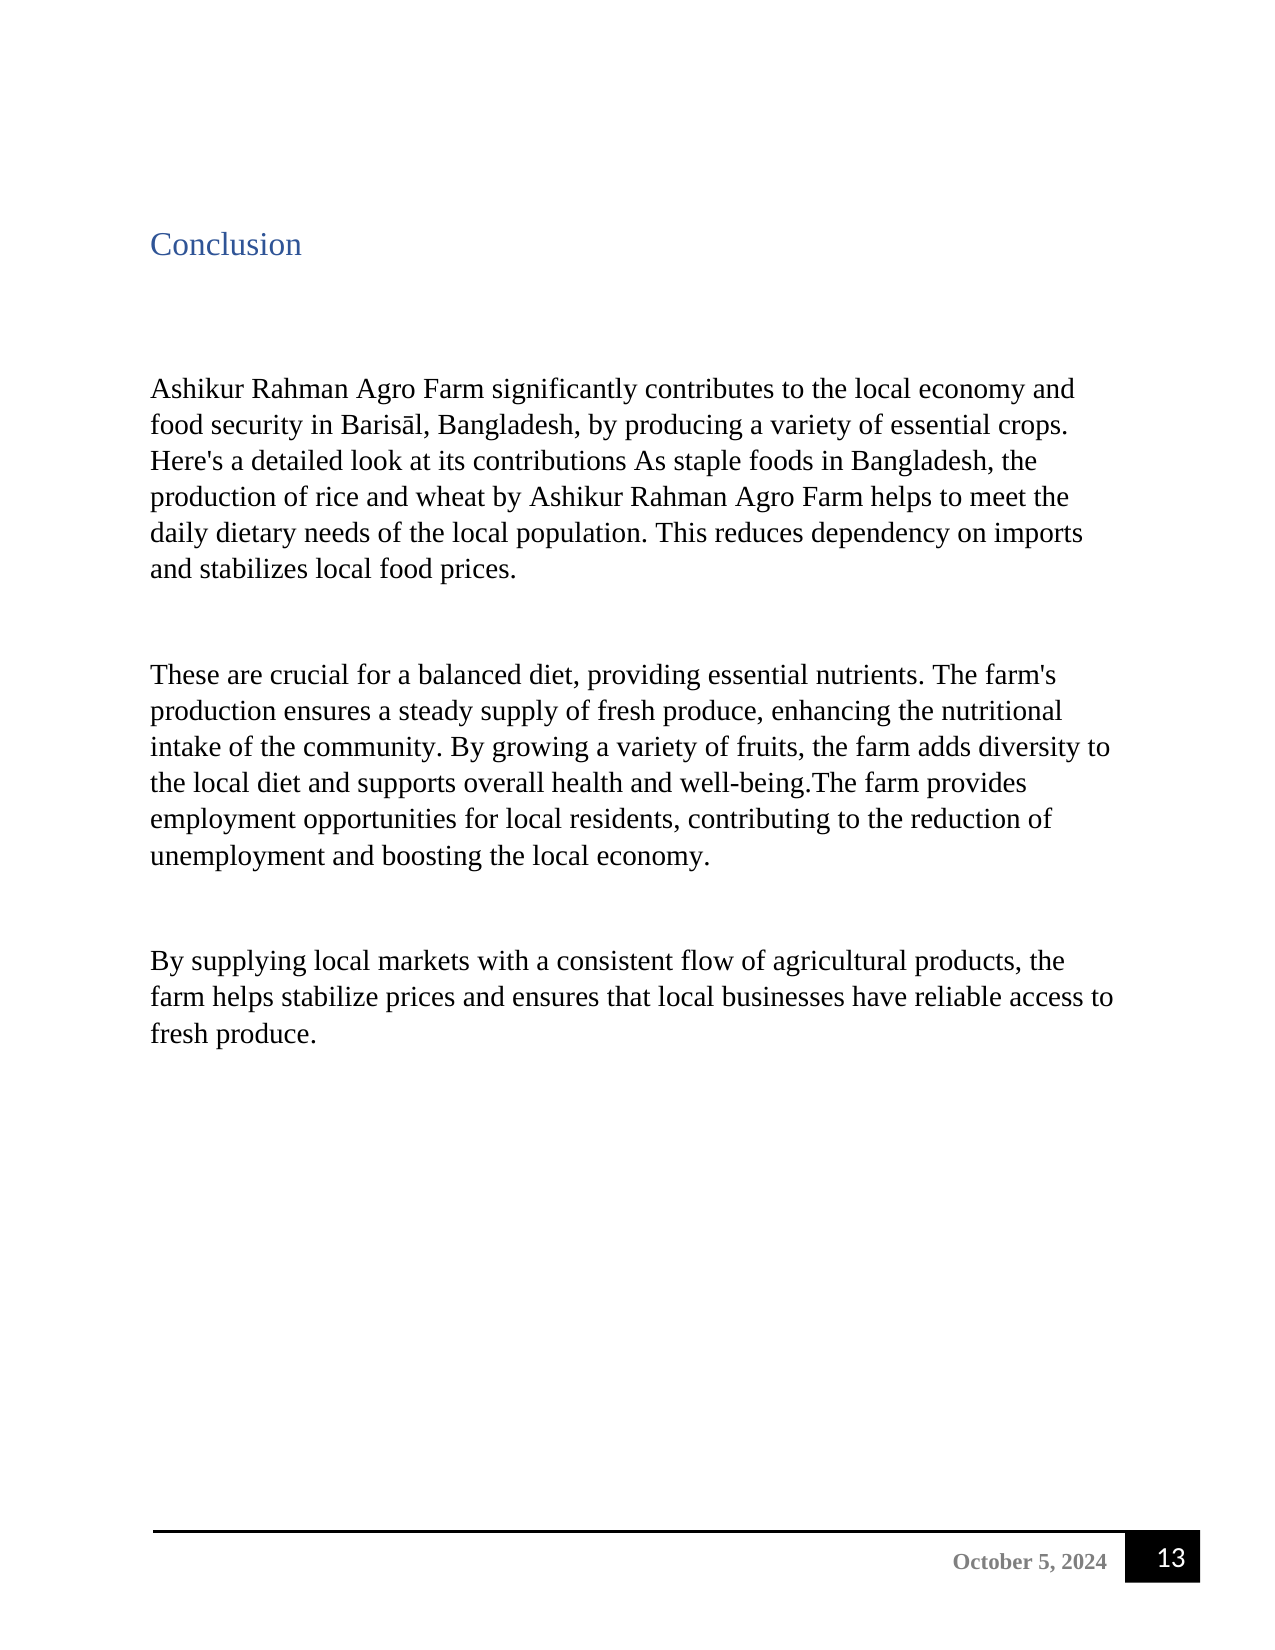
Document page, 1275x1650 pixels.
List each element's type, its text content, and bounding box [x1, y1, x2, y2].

subtitle Conclusion [150, 224, 1125, 262]
text These are crucial for a balanced diet, providing essential nutrients. The farm's production ensures a steady supply of fresh produce, enhancing the nutritional intake of the community. By growing a variety of fruits, the farm adds diversity to the local diet and supports overall health and well-being.The farm provides employment opportunities for local residents, contributing to the reduction of unemployment and boosting the local economy. [150, 657, 1125, 871]
text By supplying local markets with a consistent flow of agricultural products, the farm helps stabilize prices and ensures that local businesses have reliable access to fresh produce. [150, 943, 1125, 1049]
text Ashikur Rahman Agro Farm significantly contributes to the local economy and food security in Barisāl, Bangladesh, by producing a variety of essential crops. Here's a detailed look at its contributions As staple foods in Bangladesh, the production of rice and wheat by Ashikur Rahman Agro Farm helps to meet the daily dietary needs of the local population. This reduces dependency on imports and stabilizes local food prices. [150, 371, 1125, 585]
